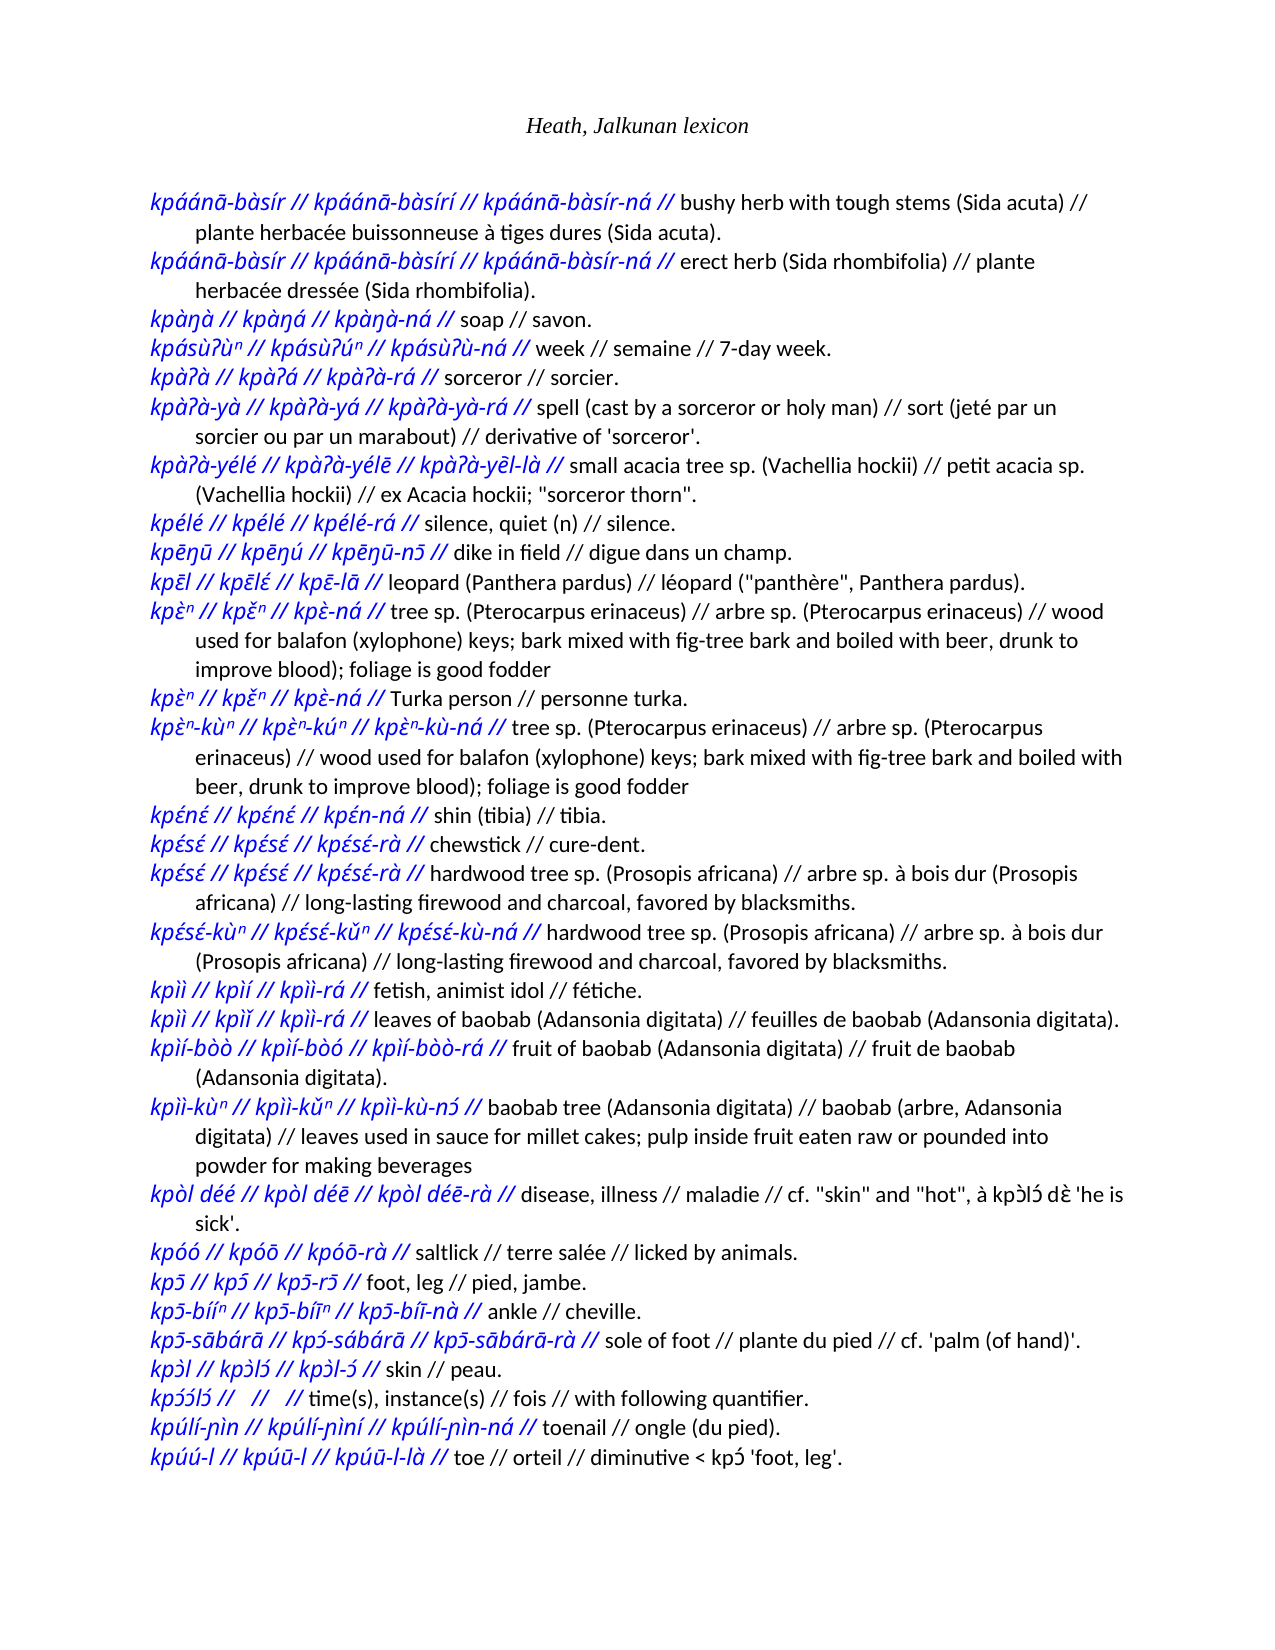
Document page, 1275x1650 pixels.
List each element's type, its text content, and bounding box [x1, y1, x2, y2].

text kpɛ̄l // kpɛ̄lɛ́ // kpɛ̄-lā // leopard (Panthera pardus) // léopard ("panthère", Panthera pardus). [150, 567, 1125, 596]
text kpēŋū // kpēŋú // kpēŋū-nɔ̄ // dike in field // digue dans un champ. [150, 537, 1125, 567]
text kpɔ̀l // kpɔ̀lɔ́ // kpɔ̀l-ɔ́ // skin // peau. [150, 1354, 1125, 1383]
text kpáánā-bàsír // kpáánā-bàsírí // kpáánā-bàsír-ná // erect herb (Sida rhombifolia) // plante herbacée dressée (Sida rhombifolia). [150, 246, 1125, 304]
text kpàʔà-yélé // kpàʔà-yélē // kpàʔà-ye᷆l-là // small acacia tree sp. (Vachellia hockii) // petit acacia sp. (Vachellia hockii) // ex Acacia hockii; "sorceror thorn". [150, 450, 1125, 508]
text kpɔ́ɔ́lɔ́ // // // time(s), instance(s) // fois // with following quantifier. [150, 1383, 1125, 1412]
text kpɛ́sɛ́-kùⁿ // kpɛ́sɛ́-kǔⁿ // kpɛ́sɛ́-kù-ná // hardwood tree sp. (Prosopis africana) // arbre sp. à bois dur (Prosopis africana) // long-lasting firewood and charcoal, favored by blacksmiths. [150, 917, 1125, 975]
text kpìí-bòò // kpìí-bòó // kpìí-bòò-rá // fruit of baobab (Adansonia digitata) // fruit de baobab (Adansonia digitata). [150, 1033, 1125, 1092]
text kpɔ̄ // kpɔ᷇ // kpɔ̄-rɔ̄ // foot, leg // pied, jambe. [150, 1267, 1125, 1296]
text kpìì // kpìǐ // kpìì-rá // leaves of baobab (Adansonia digitata) // feuilles de baobab (Adansonia digitata). [150, 1004, 1125, 1033]
text kpɔ̄-bííⁿ // kpɔ̄-bíīⁿ // kpɔ̄-bíī-nà // ankle // cheville. [150, 1296, 1125, 1325]
text kpòl déé // kpòl déē // kpòl déē-rà // disease, illness // maladie // cf. "skin" and "hot", à kpɔ̀lɔ́ dɛ̀ 'he is sick'. [150, 1179, 1125, 1237]
text kpàʔà-yà // kpàʔà-yá // kpàʔà-yà-rá // spell (cast by a sorceror or holy man) // sort (jeté par un sorcier ou par un marabout) // derivative of 'sorceror'. [150, 392, 1125, 450]
text kpɔ̄-sābárā // kpɔ́-sábárā // kpɔ̄-sābárā-rà // sole of foot // plante du pied // cf. 'palm (of hand)'. [150, 1325, 1125, 1354]
text kpɛ̀ⁿ-kùⁿ // kpɛ̀ⁿ-kúⁿ // kpɛ̀ⁿ-kù-ná // tree sp. (Pterocarpus erinaceus) // arbre sp. (Pterocarpus erinaceus) // wood used for balafon (xylophone) keys; bark mixed with fig-tree bark and boiled with beer, drunk to improve blood); foliage is good fodder [150, 712, 1125, 800]
text kpásùʔùⁿ // kpásùʔúⁿ // kpásùʔù-ná // week // semaine // 7-day week. [150, 333, 1125, 362]
text kpúlí-ɲìn // kpúlí-ɲìní // kpúlí-ɲìn-ná // toenail // ongle (du pied). [150, 1412, 1125, 1442]
text kpɛ̀ⁿ // kpɛ̌ⁿ // kpɛ̀-ná // tree sp. (Pterocarpus erinaceus) // arbre sp. (Pterocarpus erinaceus) // wood used for balafon (xylophone) keys; bark mixed with fig-tree bark and boiled with beer, drunk to improve blood); foliage is good fodder [150, 596, 1125, 683]
text kpɛ̀ⁿ // kpɛ̌ⁿ // kpɛ̀-ná // Turka person // personne turka. [150, 683, 1125, 712]
text kpúú-l // kpúū-l // kpúū-l-là // toe // orteil // diminutive < kpɔ́ 'foot, leg'. [150, 1442, 1125, 1471]
text kpìì-kùⁿ // kpìì-kǔⁿ // kpìì-kù-nɔ́ // baobab tree (Adansonia digitata) // baobab (arbre, Adansonia digitata) // leaves used in sauce for millet cakes; pulp inside fruit eaten raw or pounded into powder for making beverages [150, 1092, 1125, 1179]
text kpàŋà // kpàŋá // kpàŋà-ná // soap // savon. [150, 304, 1125, 333]
text kpáánā-bàsír // kpáánā-bàsírí // kpáánā-bàsír-ná // bushy herb with tough stems (Sida acuta) // plante herbacée buissonneuse à tiges dures (Sida acuta). [150, 187, 1125, 246]
text kpɛ́nɛ́ // kpɛ́nɛ́ // kpɛ́n-ná // shin (tibia) // tibia. [150, 800, 1125, 829]
text kpɛ́sɛ́ // kpɛ́sɛ́ // kpɛ́sɛ́-rà // hardwood tree sp. (Prosopis africana) // arbre sp. à bois dur (Prosopis africana) // long-lasting firewood and charcoal, favored by blacksmiths. [150, 858, 1125, 917]
text kpóó // kpóō // kpóō-rà // saltlick // terre salée // licked by animals. [150, 1237, 1125, 1267]
text kpìì // kpìí // kpìì-rá // fetish, animist idol // fétiche. [150, 975, 1125, 1004]
text kpàʔà // kpàʔá // kpàʔà-rá // sorceror // sorcier. [150, 362, 1125, 392]
text kpɛ́sɛ́ // kpɛ́sɛ́ // kpɛ́sɛ́-rà // chewstick // cure-dent. [150, 829, 1125, 858]
text kpélé // kpélé // kpélé-rá // silence, quiet (n) // silence. [150, 508, 1125, 537]
